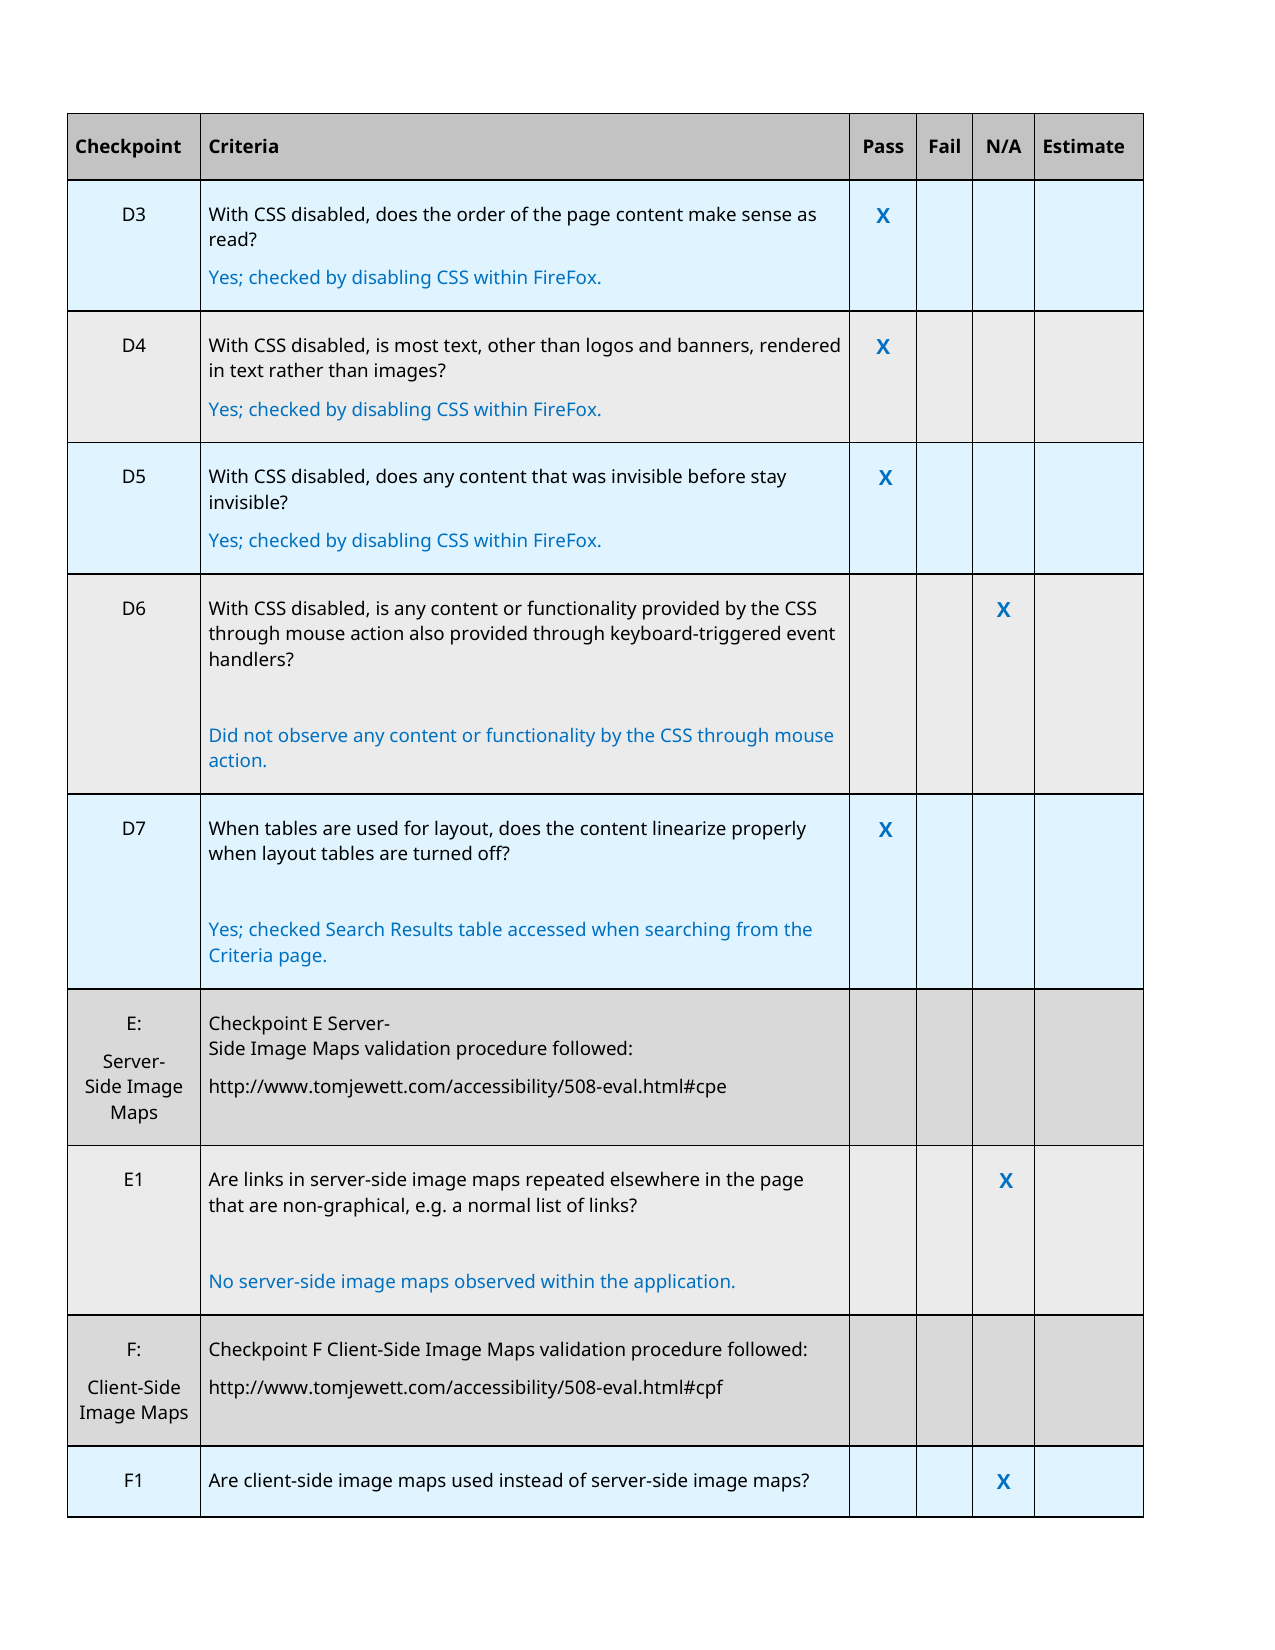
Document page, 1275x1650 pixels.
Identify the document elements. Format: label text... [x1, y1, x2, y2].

table_cell [850, 1146, 916, 1314]
table_header Checkpoint [68, 114, 200, 179]
table_cell [973, 1316, 1034, 1445]
table_cell D4 [68, 312, 200, 442]
table_cell X [973, 575, 1034, 793]
table_cell D3 [68, 181, 200, 310]
table_cell [850, 575, 916, 793]
table_cell [1035, 1146, 1143, 1314]
table_cell [1035, 312, 1143, 442]
table_cell With CSS disabled, does the order of the page content make sense as read? Yes; checked by disabling CSS within FireFox. [201, 181, 849, 310]
table_cell With CSS disabled, is any content or functionality provided by the CSS through mouse action also provided through keyboard-triggered event handlers? Did not observe any content or functionality by the CSS through mouse action. [201, 575, 849, 793]
table_cell X [850, 312, 916, 442]
table_cell D7 [68, 795, 200, 988]
table_cell [917, 181, 972, 310]
table_cell Are links in server-side image maps repeated elsewhere in the page that are non-graphical, e.g. a normal list of links? No server-side image maps observed within the application. [201, 1146, 849, 1314]
table_cell [973, 181, 1034, 310]
table_cell [1035, 1447, 1143, 1516]
table_cell X [850, 795, 916, 988]
table_cell E1 [68, 1146, 200, 1314]
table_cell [201, 1447, 849, 1516]
table_cell D5 [68, 443, 200, 573]
table_cell When tables are used for layout, does the content linearize properly when layout tables are turned off? Yes; checked Search Results table accessed when searching from the Criteria page. [201, 795, 849, 988]
table_cell [973, 443, 1034, 573]
table_cell [917, 1316, 972, 1445]
table_cell [1035, 1316, 1143, 1445]
table_cell X [973, 1447, 1034, 1516]
table_cell With CSS disabled, is most text, other than logos and banners, rendered in text rather than images? Yes; checked by disabling CSS within FireFox. [201, 312, 849, 442]
table_cell [917, 575, 972, 793]
table_header N/A [973, 114, 1034, 179]
table_cell [973, 312, 1034, 442]
table_cell [917, 990, 972, 1145]
table_cell [1035, 181, 1143, 310]
table_cell D6 [68, 575, 200, 793]
table_cell [973, 795, 1034, 988]
table_cell [917, 795, 972, 988]
table_cell [1035, 443, 1143, 573]
table_header Estimate [1035, 114, 1143, 179]
table_cell [917, 443, 972, 573]
table_cell [1035, 795, 1143, 988]
table_header Fail [917, 114, 972, 179]
table_cell [850, 990, 916, 1145]
table_cell X [850, 443, 916, 573]
table_cell [850, 1447, 916, 1516]
table_cell Checkpoint E Server- Side Image Maps validation procedure followed: http://www.tomjewett.com/accessibility/508-eval.html#cpe [201, 990, 849, 1145]
table_cell X [973, 1146, 1034, 1314]
table_cell [1035, 575, 1143, 793]
table_cell X [850, 181, 916, 310]
table_cell Checkpoint F Client-Side Image Maps validation procedure followed: http://www.tomjewett.com/accessibility/508-eval.html#cpf [201, 1316, 849, 1445]
table_cell F: Client-Side Image Maps [68, 1316, 200, 1445]
table_cell [850, 1316, 916, 1445]
table_cell [917, 312, 972, 442]
table_cell F1 [68, 1447, 200, 1516]
table_cell [917, 1447, 972, 1516]
table_cell [973, 990, 1034, 1145]
table_cell [917, 1146, 972, 1314]
table_header Criteria [201, 114, 849, 179]
table_cell E: Server- Side Image Maps [68, 990, 200, 1145]
table_cell With CSS disabled, does any content that was invisible before stay invisible? Yes; checked by disabling CSS within FireFox. [201, 443, 849, 573]
table_cell [1035, 990, 1143, 1145]
table_header Pass [850, 114, 916, 179]
